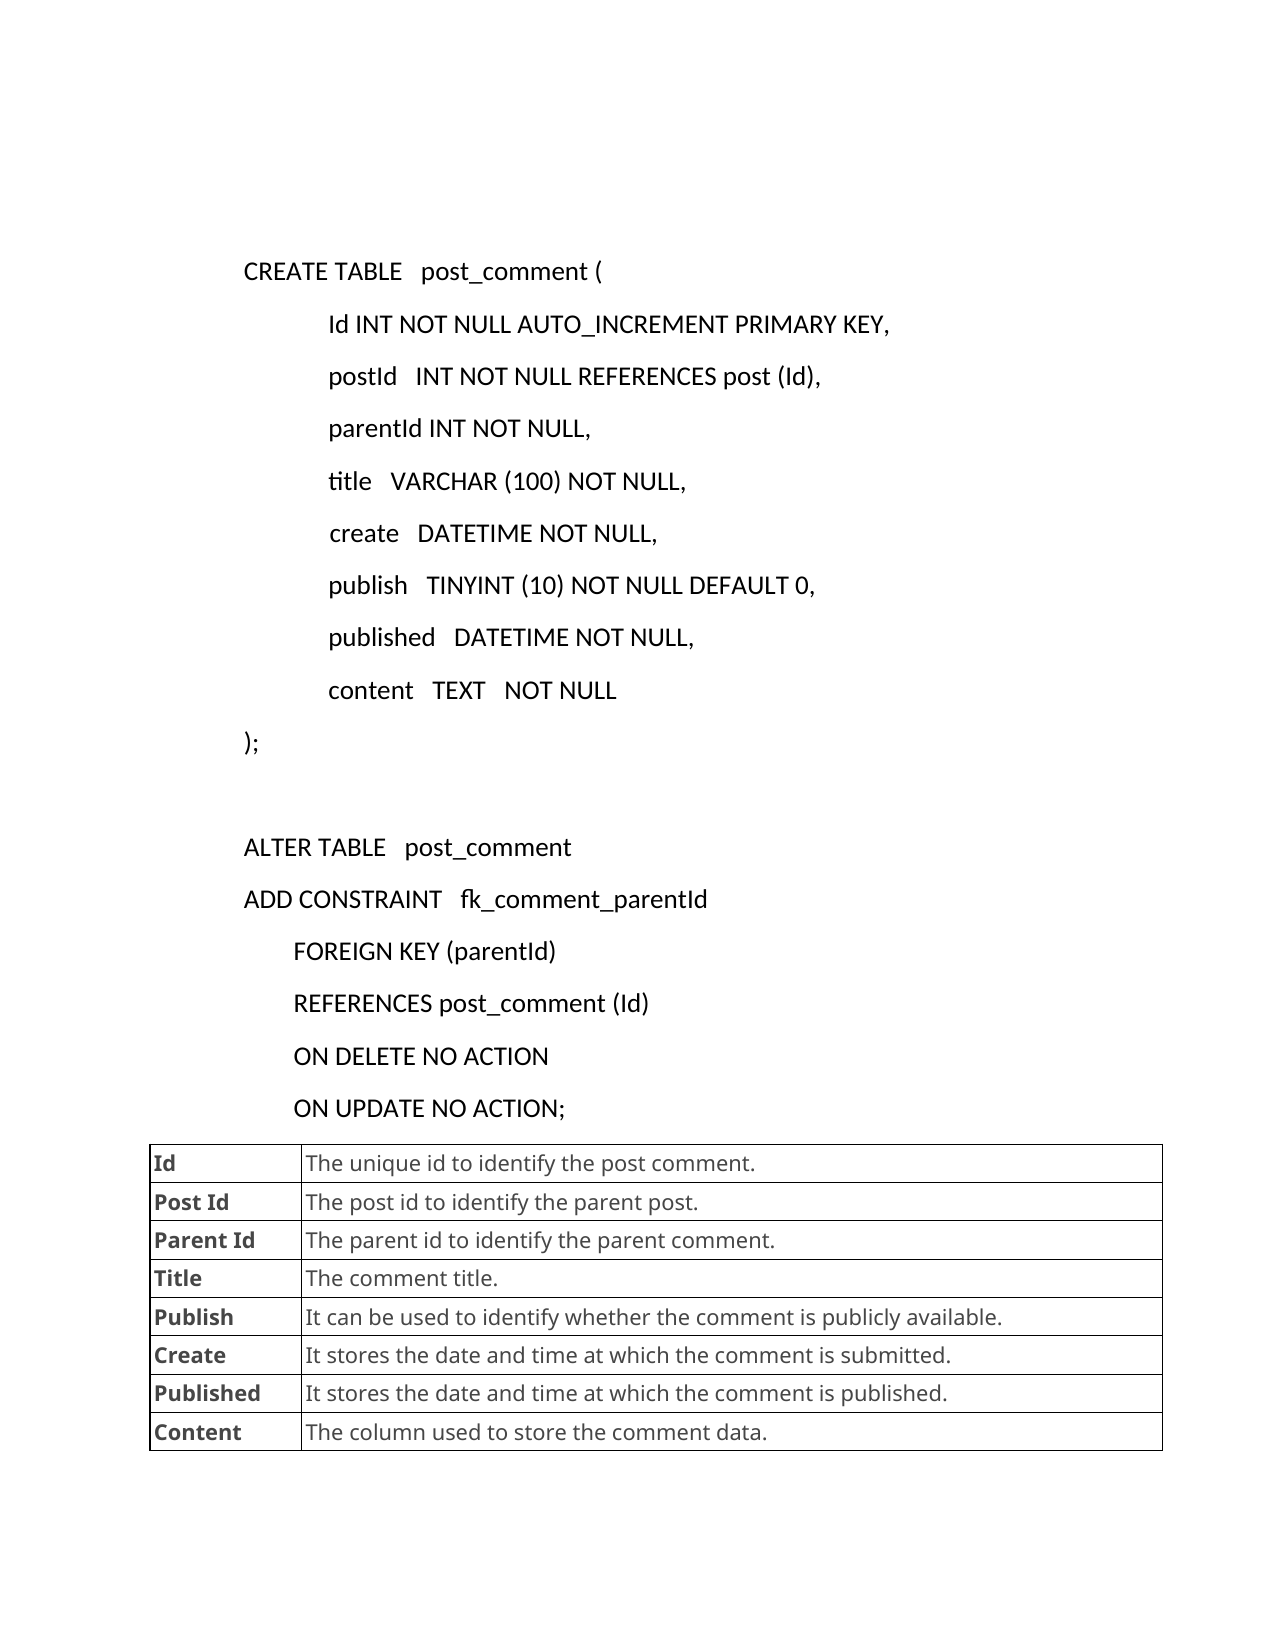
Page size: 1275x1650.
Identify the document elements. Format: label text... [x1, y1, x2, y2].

text REFERENCES post_comment (Id) [150, 987, 1125, 1020]
text create DATETIME NOT NULL, [150, 516, 1125, 549]
table_cell It can be used to identify whether the comment is publicly available. [302, 1298, 1162, 1335]
text CREATE TABLE post_comment ( [150, 254, 1125, 288]
text postId INT NOT NULL REFERENCES post (Id), [150, 359, 1125, 392]
table_cell It stores the date and time at which the comment is published. [302, 1375, 1162, 1412]
table_cell Title [151, 1260, 301, 1297]
text Id INT NOT NULL AUTO_INCREMENT PRIMARY KEY, [150, 307, 1125, 340]
text ADD CONSTRAINT fk_comment_parentId [150, 882, 1125, 915]
table_cell The column used to store the comment data. [302, 1413, 1162, 1450]
text ALTER TABLE post_comment [150, 830, 1125, 863]
text content TEXT NOT NULL [150, 673, 1125, 706]
table_cell It stores the date and time at which the comment is submitted. [302, 1336, 1162, 1373]
table_cell Content [151, 1413, 301, 1450]
text ON UPDATE NO ACTION; [150, 1091, 1125, 1124]
text ); [150, 725, 1125, 758]
text publish TINYINT (10) NOT NULL DEFAULT 0, [150, 568, 1125, 601]
table_header The unique id to identify the post comment. [302, 1145, 1162, 1182]
table_cell The comment title. [302, 1260, 1162, 1297]
text ON DELETE NO ACTION [150, 1039, 1125, 1072]
table_cell Publish [151, 1298, 301, 1335]
table_header Id [151, 1145, 301, 1182]
table_cell The parent id to identify the parent comment. [302, 1221, 1162, 1258]
table_cell Create [151, 1336, 301, 1373]
table_cell The post id to identify the parent post. [302, 1183, 1162, 1220]
text FOREIGN KEY (parentId) [150, 934, 1125, 967]
table_cell Parent Id [151, 1221, 301, 1258]
text published DATETIME NOT NULL, [150, 621, 1125, 654]
text parentId INT NOT NULL, [150, 411, 1125, 444]
table_cell Published [151, 1375, 301, 1412]
table_cell Post Id [151, 1183, 301, 1220]
text title VARCHAR (100) NOT NULL, [150, 464, 1125, 497]
